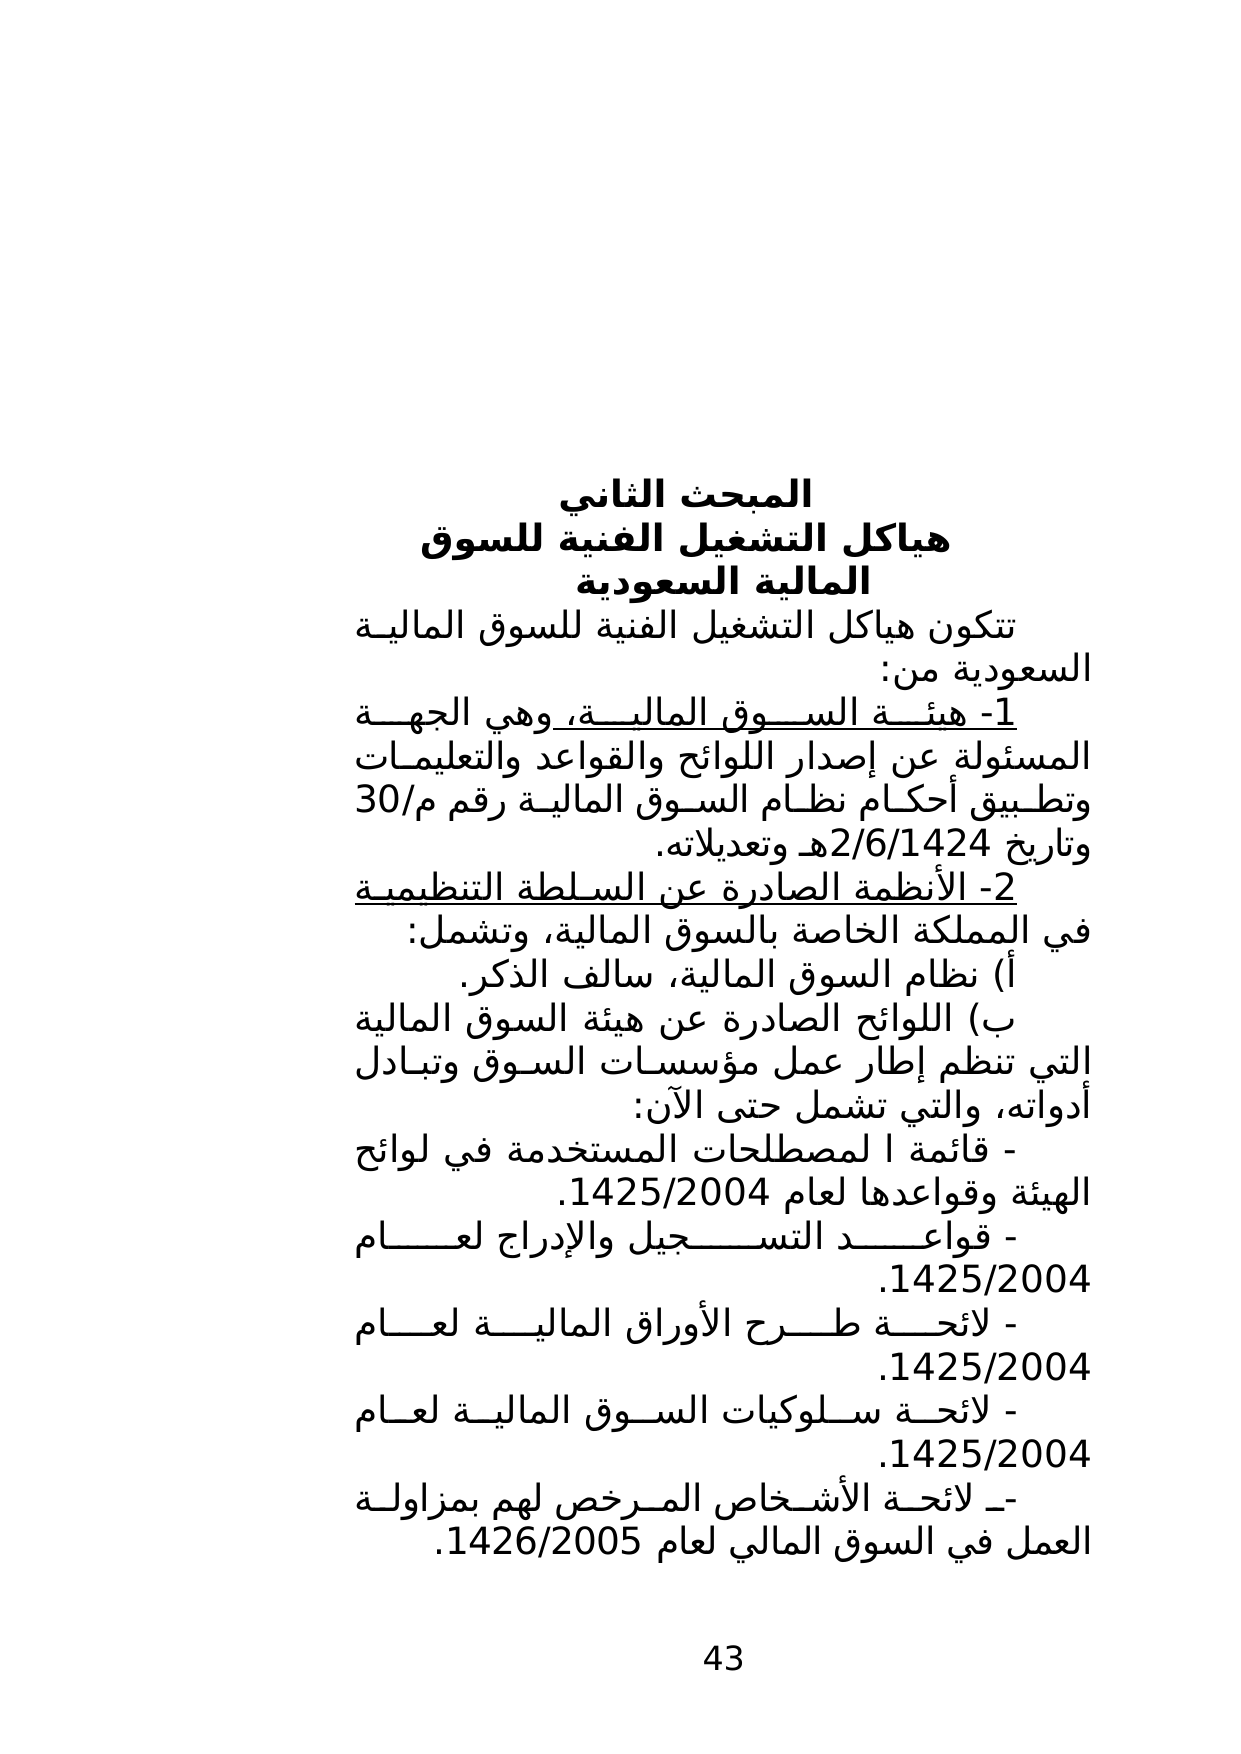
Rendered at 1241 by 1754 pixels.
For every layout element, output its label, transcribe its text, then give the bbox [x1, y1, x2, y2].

text ب) اللوائح الصادرة عن هيئة السوق المالية التي تنظم إطار عمل مؤسسات السوق وتبادل أدواته، والتي تشمل حتى الآن: [354, 996, 1092, 1127]
text تتكون هياكل التشغيل الفنية للسوق المالية السعودية من: [354, 603, 1092, 691]
text - قواعد التسجيل والإدراج لعام 1425/2004. [354, 1214, 1092, 1302]
text - لائحة الأشخاص المرخص لهم بمزاولة العمل في السوق المالي لعام 1426/2005. [354, 1476, 1092, 1564]
text 1- هيئة السوق المالية، وهي الجهة المسئولة عن إصدار اللوائح والقواعد والتعليمات وتطبيق أحكام نظام السوق المالية رقم م/30 وتاريخ 2/6/1424هـ وتعديلاته. [354, 691, 1092, 865]
text - قائمة ا لمصطلحات المستخدمة في لوائح الهيئة وقواعدها لعام 1425/2004. [354, 1127, 1092, 1214]
text المبحث الثاني [354, 472, 1092, 516]
text أ) نظام السوق المالية، سالف الذكر. [354, 953, 1092, 996]
text 2- الأنظمة الصادرة عن السلطة التنظيمية في المملكة الخاصة بالسوق المالية، وتشمل: [354, 865, 1092, 953]
text - لائحة سلوكيات السوق المالية لعام 1425/2004. [354, 1389, 1092, 1476]
text - لائحة طرح الأوراق المالية لعام 1425/2004. [354, 1302, 1092, 1389]
text هياكل التشغيل الفنية للسوق المالية السعودية [354, 516, 1092, 603]
